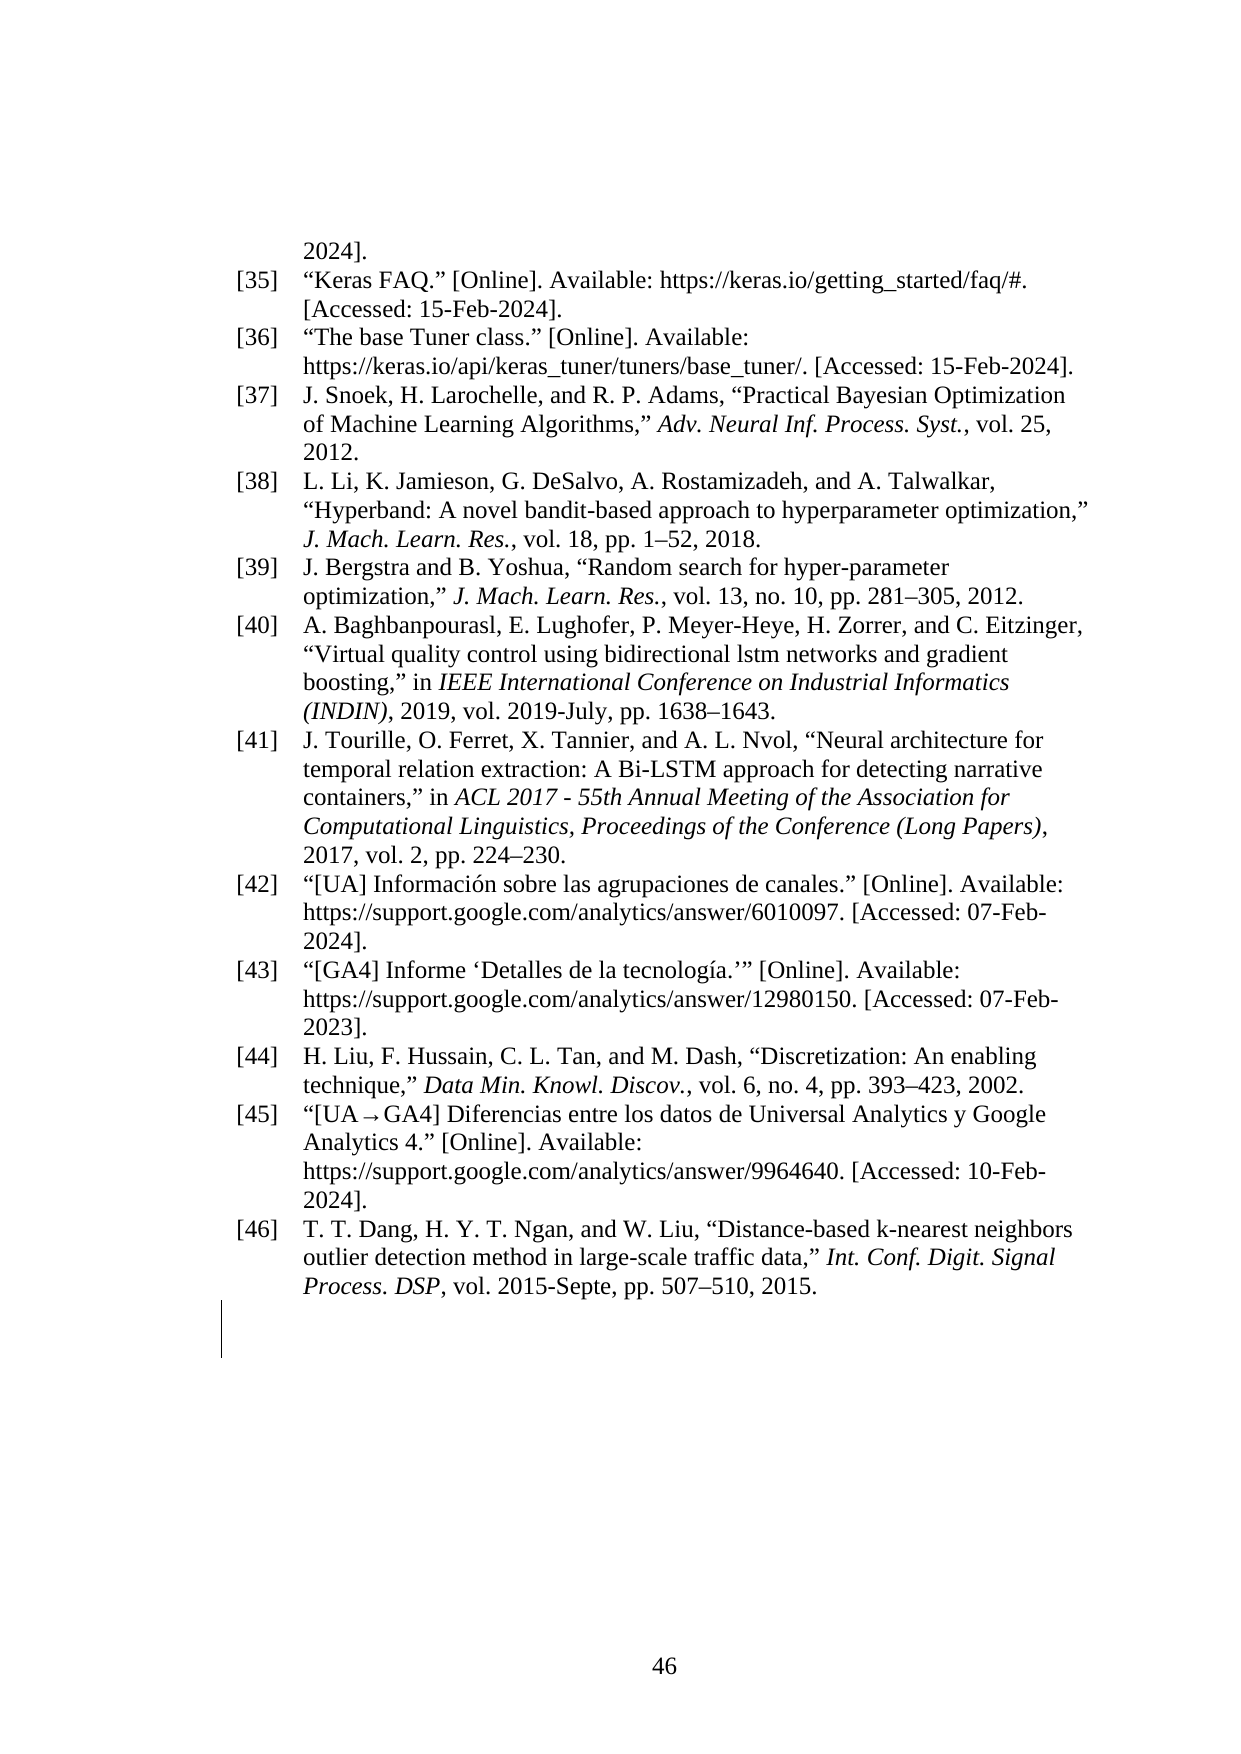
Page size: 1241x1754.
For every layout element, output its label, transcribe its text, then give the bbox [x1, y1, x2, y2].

text [38] L. Li, K. Jamieson, G. DeSalvo, A. Rostamizadeh, and A. Talwalkar, “Hyperband: A novel bandit-based approach to hyperparameter optimization,” J. Mach. Learn. Res., vol. 18, pp. 1–52, 2018. [236, 466, 1092, 552]
text [41] J. Tourille, O. Ferret, X. Tannier, and A. L. Nvol, “Neural architecture for temporal relation extraction: A Bi-LSTM approach for detecting narrative containers,” in ACL 2017 - 55th Annual Meeting of the Association for Computational Linguistics, Proceedings of the Conference (Long Papers), 2017, vol. 2, pp. 224–230. [236, 725, 1092, 869]
text [43] “[GA4] Informe ‘Detalles de la tecnología.’” [Online]. Available: https://support.google.com/analytics/answer/12980150. [Accessed: 07-Feb-2023]. [236, 955, 1092, 1041]
text [39] J. Bergstra and B. Yoshua, “Random search for hyper-parameter optimization,” J. Mach. Learn. Res., vol. 13, no. 10, pp. 281–305, 2012. [236, 552, 1092, 610]
text [44] H. Liu, F. Hussain, C. L. Tan, and M. Dash, “Discretization: An enabling technique,” Data Min. Knowl. Discov., vol. 6, no. 4, pp. 393–423, 2002. [236, 1041, 1092, 1099]
text [45] “[UA→GA4] Diferencias entre los datos de Universal Analytics y Google Analytics 4.” [Online]. Available: https://support.google.com/analytics/answer/9964640. [Accessed: 10-Feb-2024]. [236, 1099, 1092, 1214]
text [236, 236, 1092, 265]
text [37] J. Snoek, H. Larochelle, and R. P. Adams, “Practical Bayesian Optimization of Machine Learning Algorithms,” Adv. Neural Inf. Process. Syst., vol. 25, 2012. [236, 380, 1092, 466]
text [40] A. Baghbanpourasl, E. Lughofer, P. Meyer-Heye, H. Zorrer, and C. Eitzinger, “Virtual quality control using bidirectional lstm networks and gradient boosting,” in IEEE International Conference on Industrial Informatics (INDIN), 2019, vol. 2019-July, pp. 1638–1643. [236, 610, 1092, 725]
text [35] “Keras FAQ.” [Online]. Available: https://keras.io/getting_started/faq/#. [Accessed: 15-Feb-2024]. [236, 265, 1092, 322]
text [36] “The base Tuner class.” [Online]. Available: https://keras.io/api/keras_tuner/tuners/base_tuner/. [Accessed: 15-Feb-2024]. [236, 322, 1092, 380]
text [46] T. T. Dang, H. Y. T. Ngan, and W. Liu, “Distance-based k-nearest neighbors outlier detection method in large-scale traffic data,” Int. Conf. Digit. Signal Process. DSP, vol. 2015-Septe, pp. 507–510, 2015. [236, 1214, 1092, 1300]
text [42] “[UA] Información sobre las agrupaciones de canales.” [Online]. Available: https://support.google.com/analytics/answer/6010097. [Accessed: 07-Feb-2024]. [236, 869, 1092, 955]
